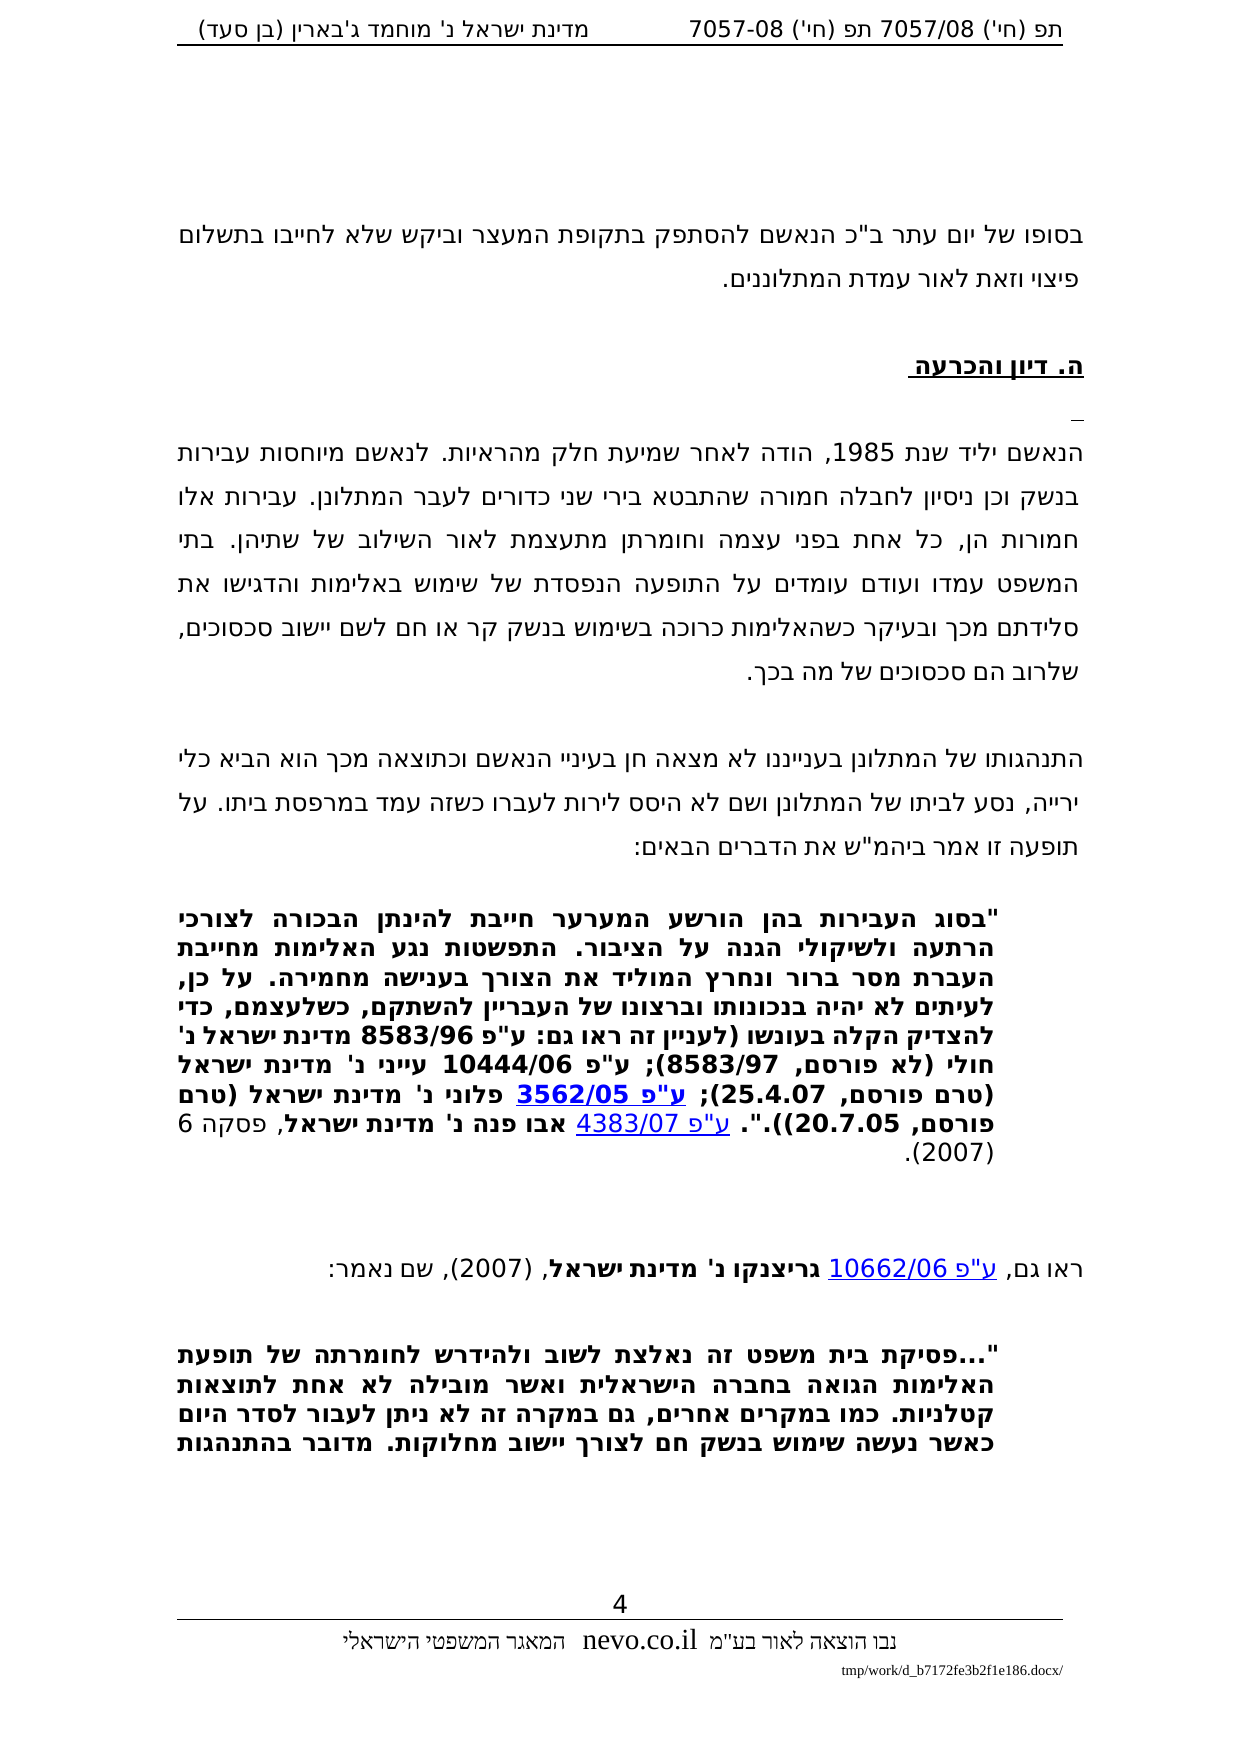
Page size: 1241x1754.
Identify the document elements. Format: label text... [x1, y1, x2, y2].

text בסופו של יום עתר ב"כ הנאשם להסתפק בתקופת המעצר וביקש שלא לחייבו בתשלום פיצוי וזאת לאור עמדת המתלוננים. [177, 220, 1084, 293]
text התנהגותו של המתלונן בענייננו לא מצאה חן בעיניי הנאשם וכתוצאה מכך הוא הביא כלי ירייה, נסע לביתו של המתלונן ושם לא היסס לירות לעברו כשזה עמד במרפסת ביתו. על תופעה זו אמר ביהמ"ש את הדברים הבאים: [177, 744, 1084, 861]
text "בסוג העבירות בהן הורשע המערער חייבת להינתן הבכורה לצורכי הרתעה ולשיקולי הגנה על הציבור. התפשטות נגע האלימות מחייבת העברת מסר ברור ונחרץ המוליד את הצורך בענישה מחמירה. על כן, לעיתים לא יהיה בנכונותו וברצונו של העבריין להשתקם, כשלעצמם, כדי להצדיק הקלה בעונשו (לעניין זה ראו גם: ע"פ 8583/96 מדינת ישראל נ' חולי (לא פורסם, 8583/97); ע"פ 10444/06 עייני נ' מדינת ישראל (טרם פורסם, 25.4.07); ע"פ 3562/05 פלוני נ' מדינת ישראל (טרם פורסם, 20.7.05)).". ע"פ 4383/07 אבו פנה נ' מדינת ישראל, פסקה 6 (2007). [177, 904, 999, 1167]
text ראו גם, ע"פ 10662/06 גריצנקו נ' מדינת ישראל, (2007), שם נאמר: [177, 1254, 1084, 1283]
text הנאשם יליד שנת 1985, הודה לאחר שמיעת חלק מהראיות. לנאשם מיוחסות עבירות בנשק וכן ניסיון לחבלה חמורה שהתבטא בירי שני כדורים לעבר המתלונן. עבירות אלו חמורות הן, כל אחת בפני עצמה וחומרתן מתעצמת לאור השילוב של שתיהן. בתי המשפט עמדו ועודם עומדים על התופעה הנפסדת של שימוש באלימות והדגישו את סלידתם מכך ובעיקר כשהאלימות כרוכה בשימוש בנשק קר או חם לשם יישוב סכסוכים, שלרוב הם סכסוכים של מה בכך. [177, 438, 1084, 686]
text ה. דיון והכרעה [177, 351, 1084, 380]
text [177, 1341, 999, 1458]
